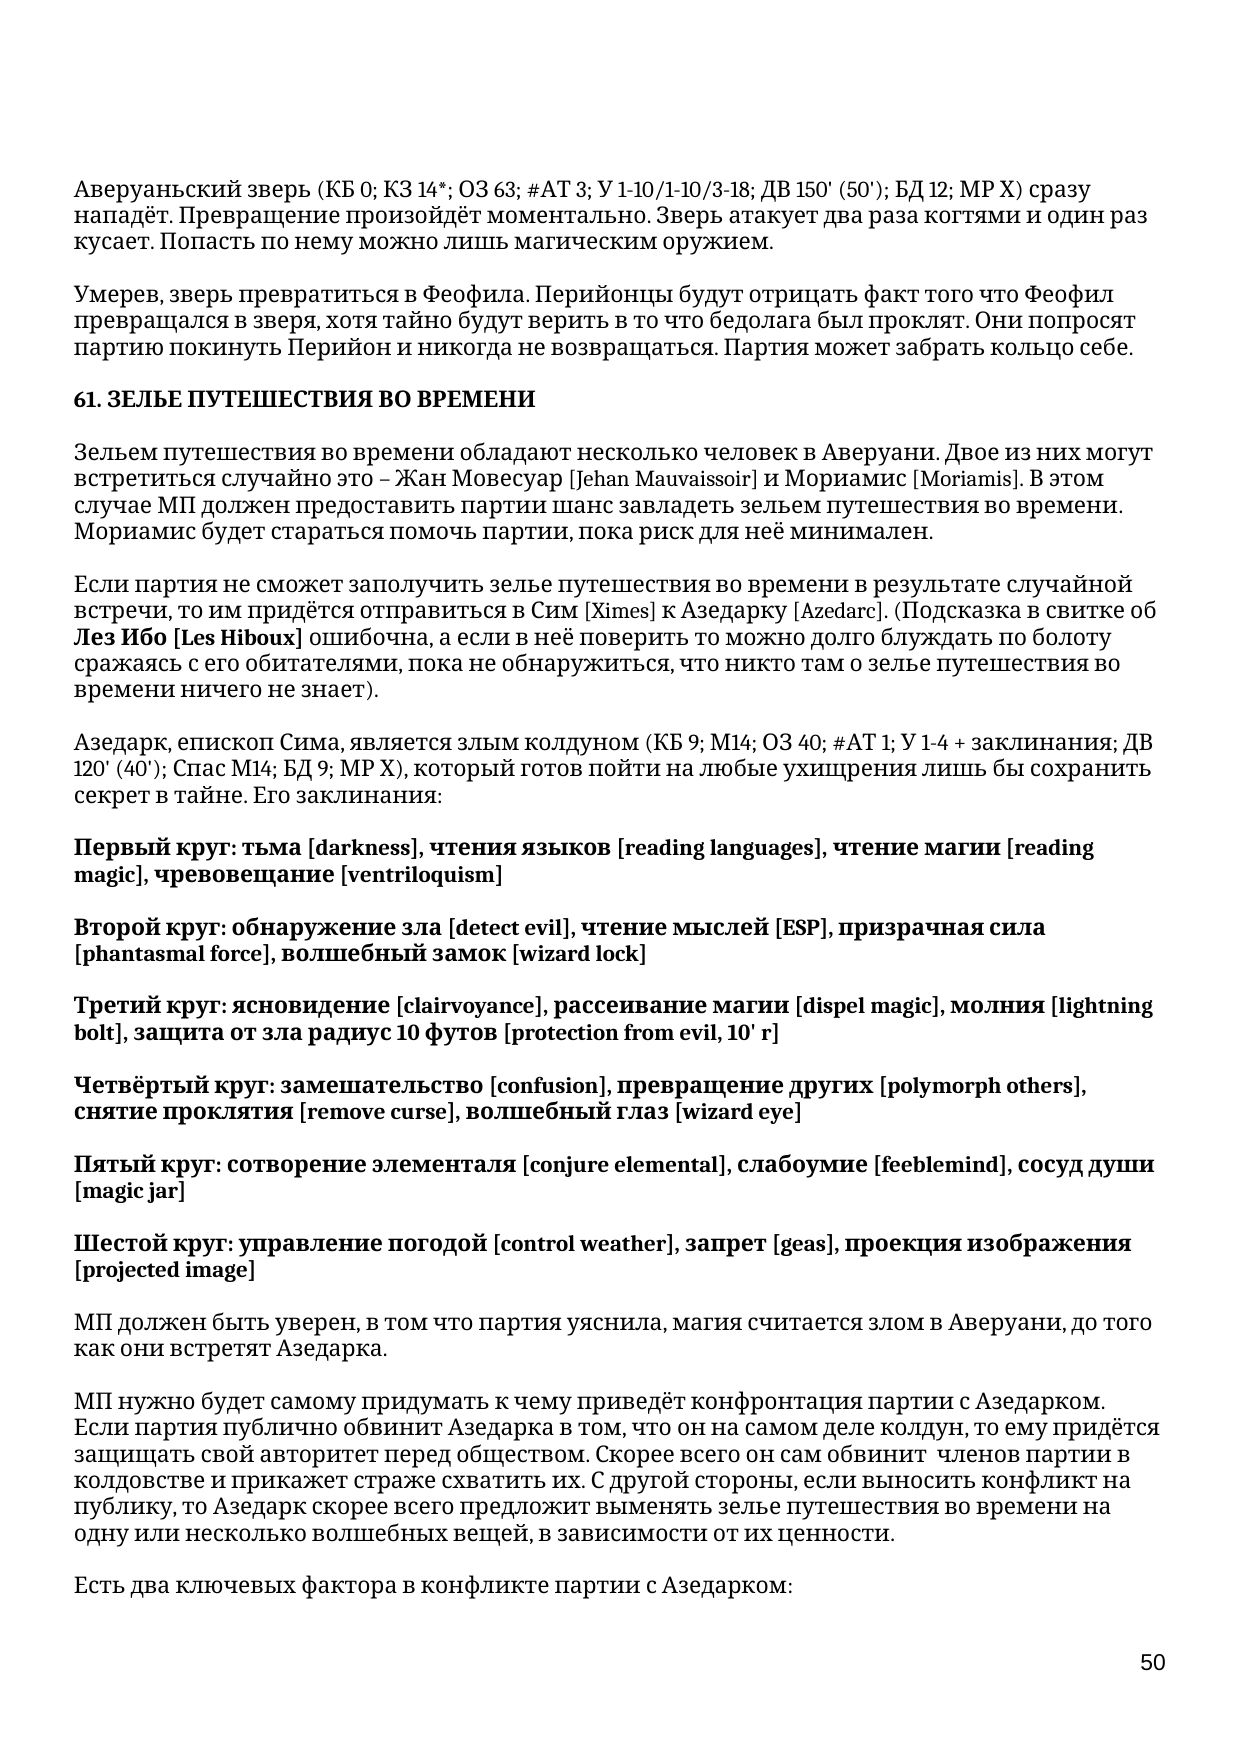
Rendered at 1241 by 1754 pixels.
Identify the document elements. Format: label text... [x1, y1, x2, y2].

text Если партия не сможет заполучить зелье путешествия во времени в результате случайной встречи, то им придётся отправиться в Сим [Ximes] к Азедарку [Azedarc]. (Подсказка в свитке об Лез Ибо [Les Hiboux] ошибочна, а если в неё поверить то можно долго блуждать по болоту сражаясь с его обитателями, пока не обнаружиться, что никто там о зелье путешествия во времени ничего не знает). [74, 572, 1166, 703]
text Азедарк, епископ Сима, является злым колдуном (КБ 9; М14; ОЗ 40; #АТ 1; У 1-4 + заклинания; ДВ 120' (40'); Спас М14; БД 9; МР Х), который готов пойти на любые ухищрения лишь бы сохранить секрет в тайне. Его заклинания: [74, 730, 1166, 809]
text МП нужно будет самому придумать к чему приведёт конфронтация партии с Азедарком. Если партия публично обвинит Азедарка в том, что он на самом деле колдун, то ему придётся защищать свой авторитет перед обществом. Скорее всего он сам обвинит членов партии в колдовстве и прикажет страже схватить их. С другой стороны, если выносить конфликт на публику, то Азедарк скорее всего предложит выменять зелье путешествия во времени на одну или несколько волшебных вещей, в зависимости от их ценности. [74, 1389, 1166, 1547]
text Первый круг: тьма [darkness], чтения языков [reading languages], чтение магии [reading magic], чревовещание [ventriloquism] [74, 835, 1166, 888]
text Третий круг: ясновидение [clairvoyance], рассеивание магии [dispel magic], молния [lightning bolt], защита от зла радиус 10 футов [protection from evil, 10' r] [74, 993, 1166, 1046]
text 61. ЗЕЛЬЕ ПУТЕШЕСТВИЯ ВО ВРЕМЕНИ [74, 387, 1166, 413]
text Умерев, зверь превратиться в Феофила. Перийонцы будут отрицать факт того что Феофил превращался в зверя, хотя тайно будут верить в то что бедолага был проклят. Они попросят партию покинуть Перийон и никогда не возвращаться. Партия может забрать кольцо себе. [74, 282, 1166, 361]
text Шестой круг: управление погодой [control weather], запрет [geas], проекция изображения [projected image] [74, 1231, 1166, 1283]
text Пятый круг: сотворение элементаля [conjure elemental], слабоумие [feeblemind], сосуд души [magic jar] [74, 1151, 1166, 1204]
text Четвёртый круг: замешательство [confusion], превращение других [polymorph others], снятие проклятия [remove curse], волшебный глаз [wizard eye] [74, 1072, 1166, 1125]
text Второй круг: обнаружение зла [detect evil], чтение мыслей [ESP], призрачная сила [phantasmal force], волшебный замок [wizard lock] [74, 914, 1166, 967]
text Аверуаньский зверь (КБ 0; КЗ 14*; ОЗ 63; #АТ 3; У 1-10/1-10/3-18; ДВ 150' (50'); БД 12; МР Х) сразу нападёт. Превращение произойдёт моментально. Зверь атакует два раза когтями и один раз кусает. Попасть по нему можно лишь магическим оружием. [74, 176, 1166, 255]
text Есть два ключевых фактора в конфликте партии с Азедарком: [74, 1573, 1166, 1599]
text Зельем путешествия во времени обладают несколько человек в Аверуани. Двое из них могут встретиться случайно это – Жан Мовесуар [Jehan Mauvaissoir] и Мориамис [Moriamis]. В этом случае МП должен предоставить партии шанс завладеть зельем путешествия во времени. Мориамис будет стараться помочь партии, пока риск для неё минимален. [74, 440, 1166, 545]
text МП должен быть уверен, в том что партия уяснила, магия считается злом в Аверуани, до того как они встретят Азедарка. [74, 1309, 1166, 1362]
